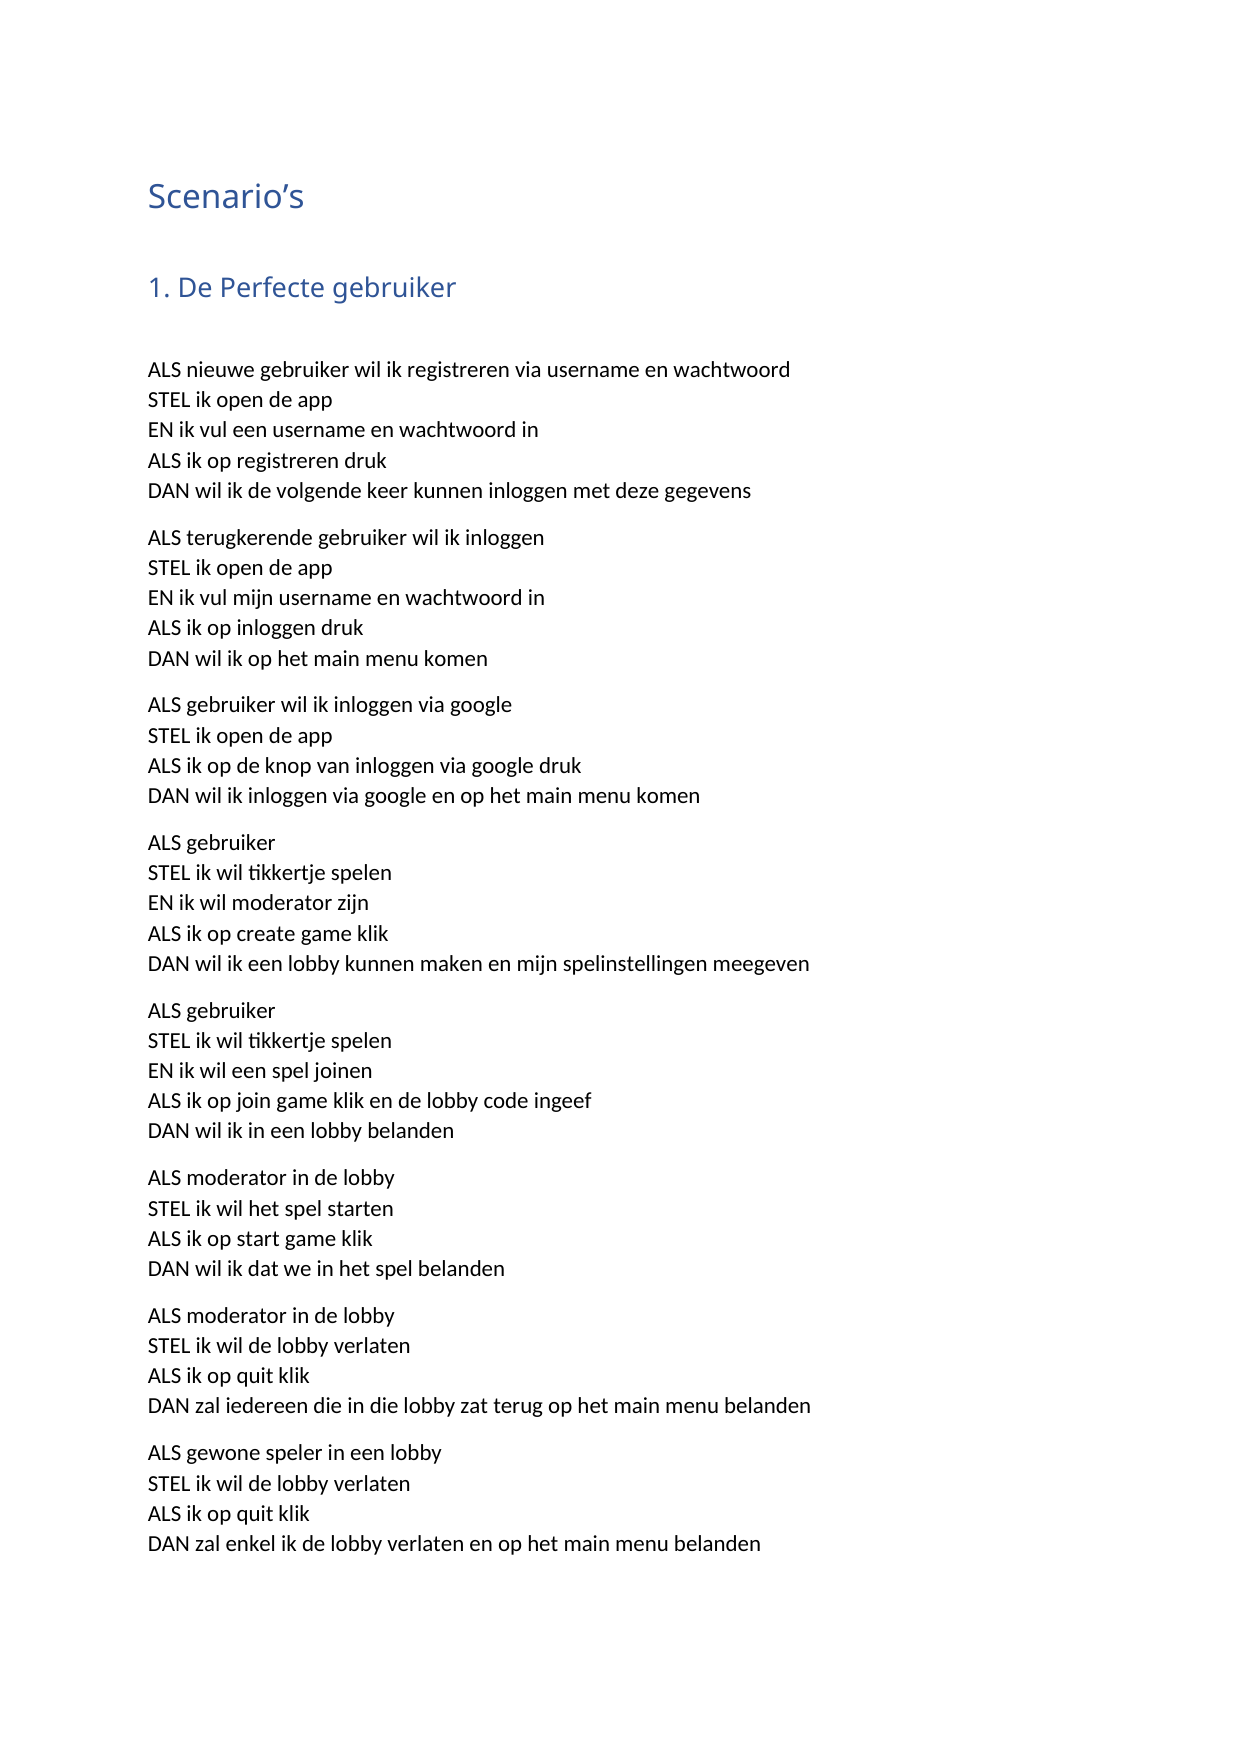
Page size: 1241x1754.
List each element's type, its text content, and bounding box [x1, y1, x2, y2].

text ALS gewone speler in een lobby STEL ik wil de lobby verlaten ALS ik op quit klik DAN zal enkel ik de lobby verlaten en op het main menu belanden [148, 1438, 1093, 1557]
text ALS nieuwe gebruiker wil ik registreren via username en wachtwoord STEL ik open de app EN ik vul een username en wachtwoord in ALS ik op registreren druk DAN wil ik de volgende keer kunnen inloggen met deze gegevens [148, 355, 1093, 504]
subtitle Scenario’s [148, 173, 1093, 218]
text ALS gebruiker wil ik inloggen via google STEL ik open de app ALS ik op de knop van inloggen via google druk DAN wil ik inloggen via google en op het main menu komen [148, 691, 1093, 809]
subtitle 1. De Perfecte gebruiker [148, 268, 1093, 305]
text ALS gebruiker STEL ik wil tikkertje spelen EN ik wil een spel joinen ALS ik op join game klik en de lobby code ingeef DAN wil ik in een lobby belanden [148, 996, 1093, 1144]
text ALS moderator in de lobby STEL ik wil het spel starten ALS ik op start game klik DAN wil ik dat we in het spel belanden [148, 1163, 1093, 1282]
text ALS terugkerende gebruiker wil ik inloggen STEL ik open de app EN ik vul mijn username en wachtwoord in ALS ik op inloggen druk DAN wil ik op het main menu komen [148, 523, 1093, 672]
text ALS moderator in de lobby STEL ik wil de lobby verlaten ALS ik op quit klik DAN zal iedereen die in die lobby zat terug op het main menu belanden [148, 1301, 1093, 1419]
text ALS gebruiker STEL ik wil tikkertje spelen EN ik wil moderator zijn ALS ik op create game klik DAN wil ik een lobby kunnen maken en mijn spelinstellingen meegeven [148, 828, 1093, 977]
